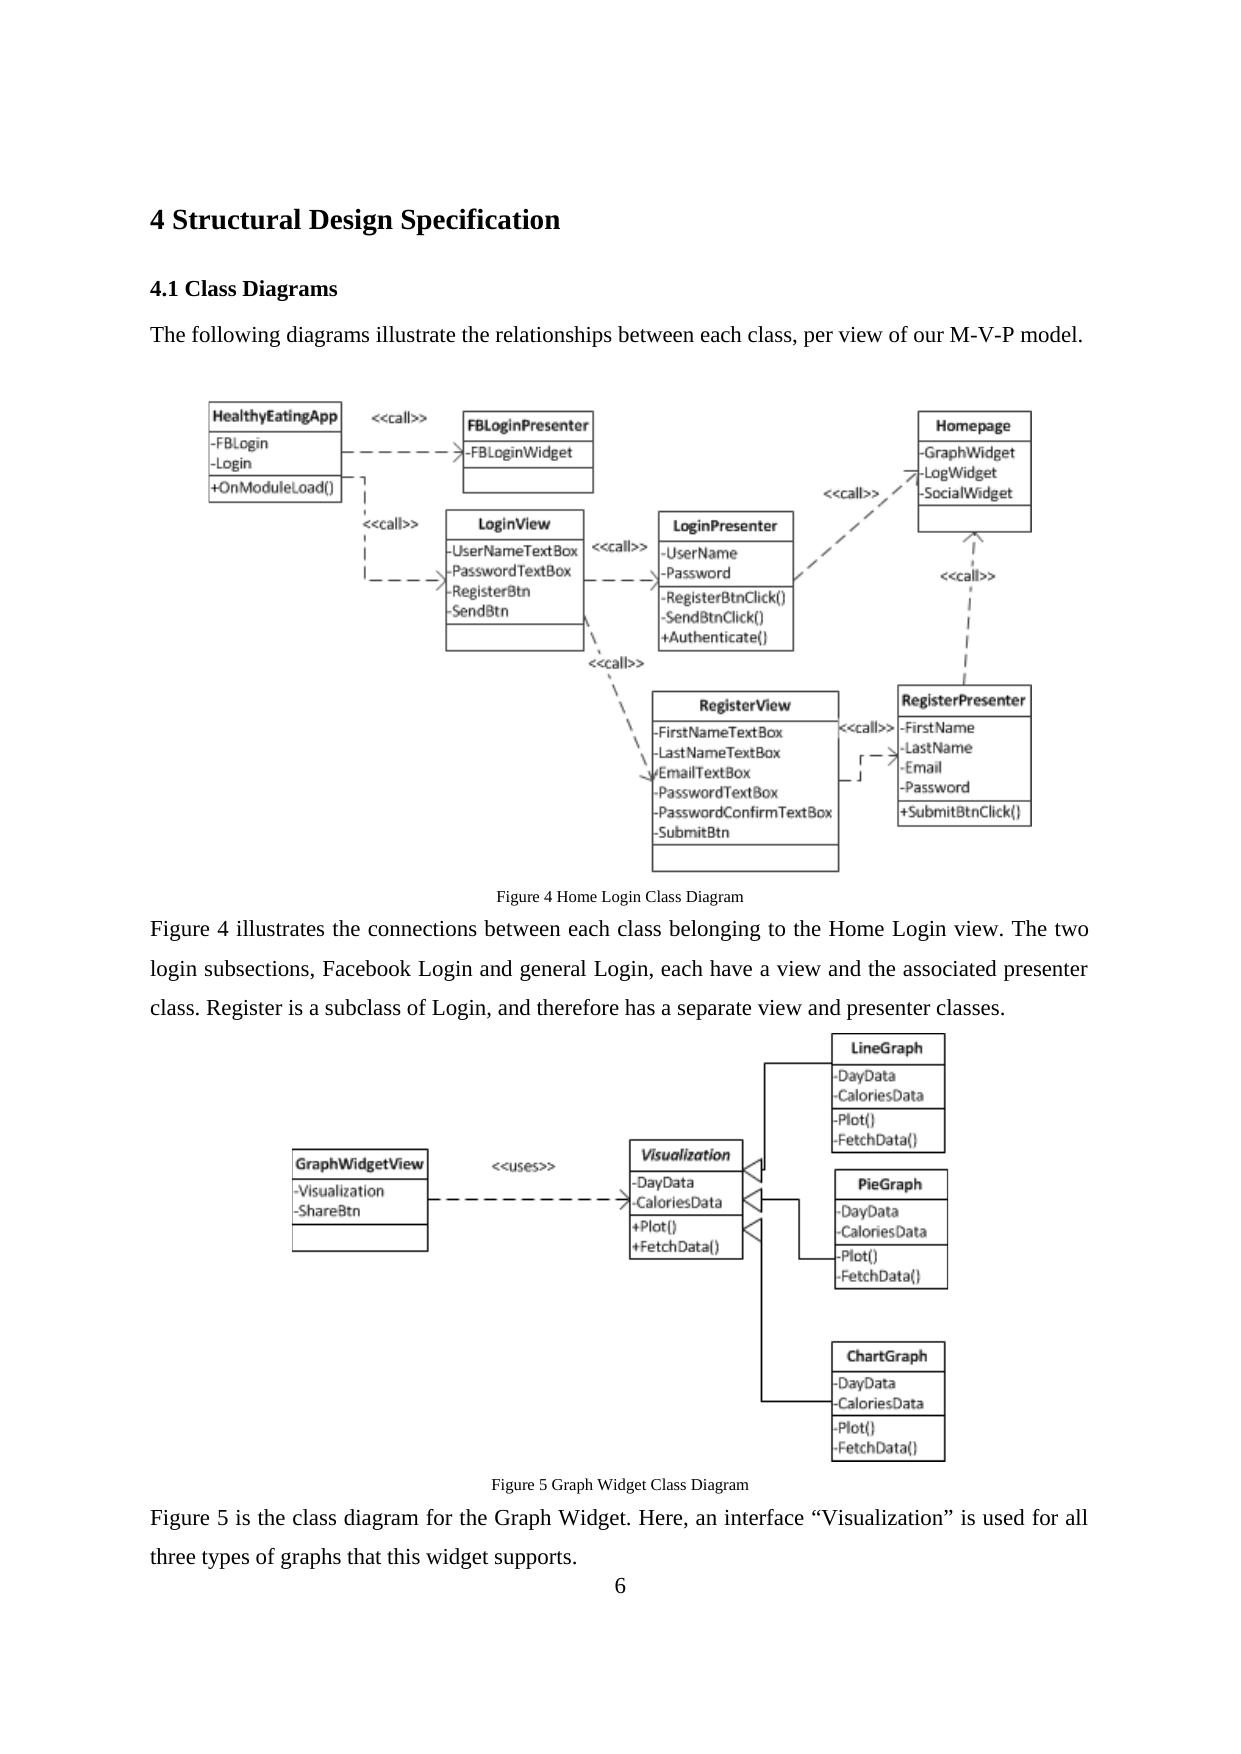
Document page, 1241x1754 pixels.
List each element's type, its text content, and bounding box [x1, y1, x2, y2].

text The following diagrams illustrate the relationships between each class, per view of our M-V-P model. [150, 321, 1090, 348]
subtitle 4 Structural Design Specification [150, 202, 1090, 236]
text Figure 4 illustrates the connections between each class belonging to the Home Login view. The two login subsections, Facebook Login and general Login, each have a view and the associated presenter class. Register is a subclass of Login, and therefore has a separate view and presenter classes. [150, 916, 1090, 1021]
picture [292, 1033, 949, 1462]
picture [208, 400, 1032, 874]
text Figure 5 is the class diagram for the Graph Widget. Here, an interface “Visualization” is used for all three types of graphs that this widget supports. [150, 1504, 1090, 1570]
subtitle 4.1 Class Diagrams [150, 276, 1090, 302]
